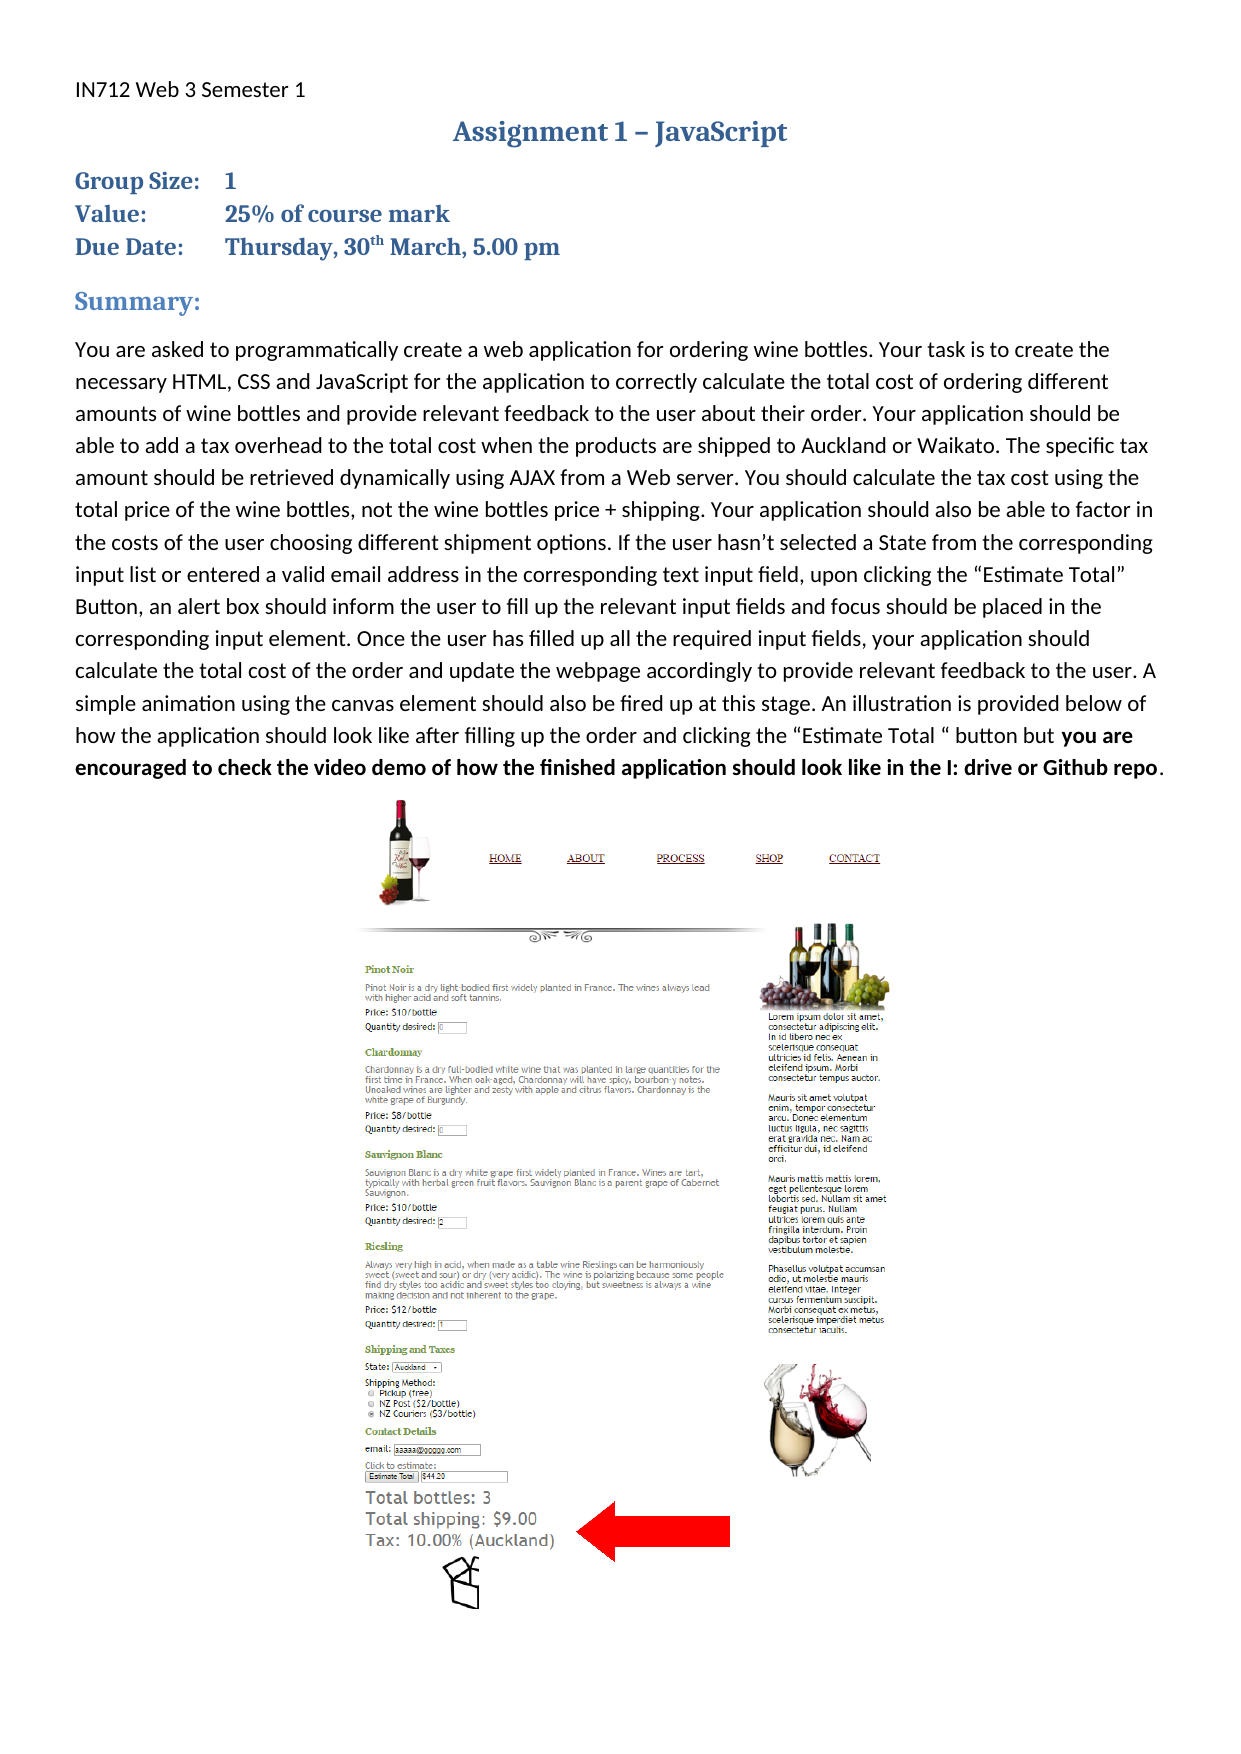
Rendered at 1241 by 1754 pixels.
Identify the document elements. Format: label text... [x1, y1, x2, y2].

subtitle Group Size: 1 [75, 167, 1165, 195]
subtitle Value: 25% of course mark [75, 199, 1165, 228]
subtitle Summary: [75, 286, 1165, 318]
subtitle Due Date: Thursday, 30th March, 5.00 pm [75, 233, 1165, 261]
subtitle Assignment 1 – JavaScript [75, 116, 1165, 149]
text IN712 Web 3 Semester 1 [75, 75, 1165, 103]
picture [350, 797, 890, 1609]
text You are asked to programmatically create a web application for ordering wine bottles. Your task is to create the necessary HTML, CSS and JavaScript for the application to correctly calculate the total cost of ordering different amounts of wine bottles and provide relevant feedback to the user about their order. Your application should be able to add a tax overhead to the total cost when the products are shipped to Auckland or Waikato. The specific tax amount should be retrieved dynamically using AJAX from a Web server. You should calculate the tax cost using the total price of the wine bottles, not the wine bottles price + shipping. Your application should also be able to factor in the costs of the user choosing different shipment options. If the user hasn’t selected a State from the corresponding input list or entered a valid email address in the corresponding text input field, upon clicking the “Estimate Total” Button, an alert box should inform the user to fill up the relevant input fields and focus should be placed in the corresponding input element. Once the user has filled up all the required input fields, your application should calculate the total cost of the order and update the webpage accordingly to provide relevant feedback to the user. A simple animation using the canvas element should also be fired up at this stage. An illustration is provided below of how the application should look like after filling up the order and clicking the “Estimate Total “ button but you are encouraged to check the video demo of how the finished application should look like in the I: drive or Github repo. [75, 335, 1165, 781]
